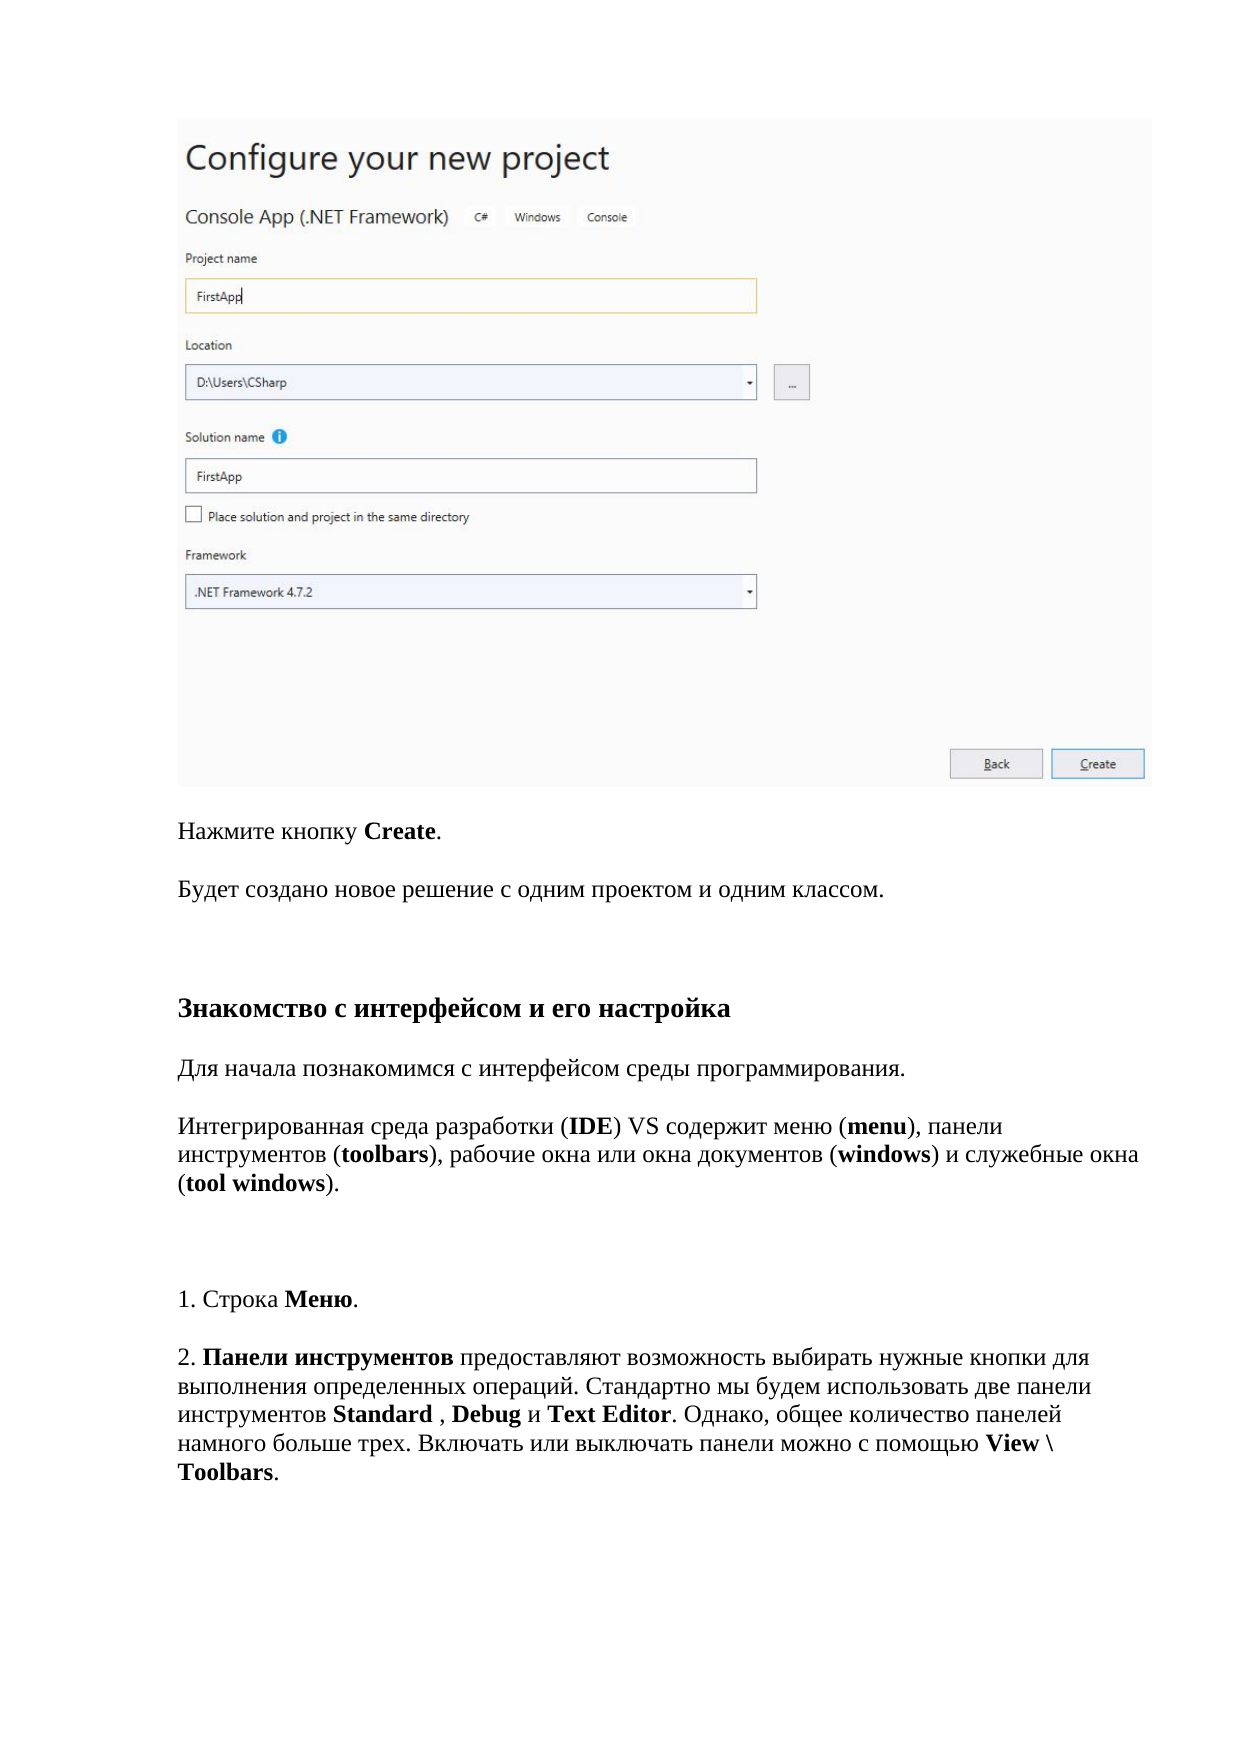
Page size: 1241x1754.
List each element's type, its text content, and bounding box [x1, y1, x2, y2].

subtitle Знакомство с интерфейсом и его настройка [177, 991, 1152, 1024]
text 2. Панели инструментов предоставляют возможность выбирать нужные кнопки для выполнения определенных операций. Стандартно мы будем использовать две панели инструментов Standard , Debug и Text Editor. Однако, общее количество панелей намного больше трех. Включать или выключать панели можно с помощью View \ Toolbars. [177, 1342, 1152, 1486]
text Будет создано новое решение с одним проектом и одним классом. [177, 874, 1152, 903]
text Интегрированная среда разработки (IDE) VS содержит меню (menu), панели инструментов (toolbars), рабочие окна или окна документов (windows) и служебные окна (tool windows). [177, 1111, 1152, 1197]
text Для начала познакомимся с интерфейсом среды программирования. [177, 1053, 1152, 1082]
text Нажмите кнопку Create. [177, 816, 1152, 845]
picture [177, 118, 1153, 787]
text 1. Строка Меню. [177, 1284, 1152, 1313]
